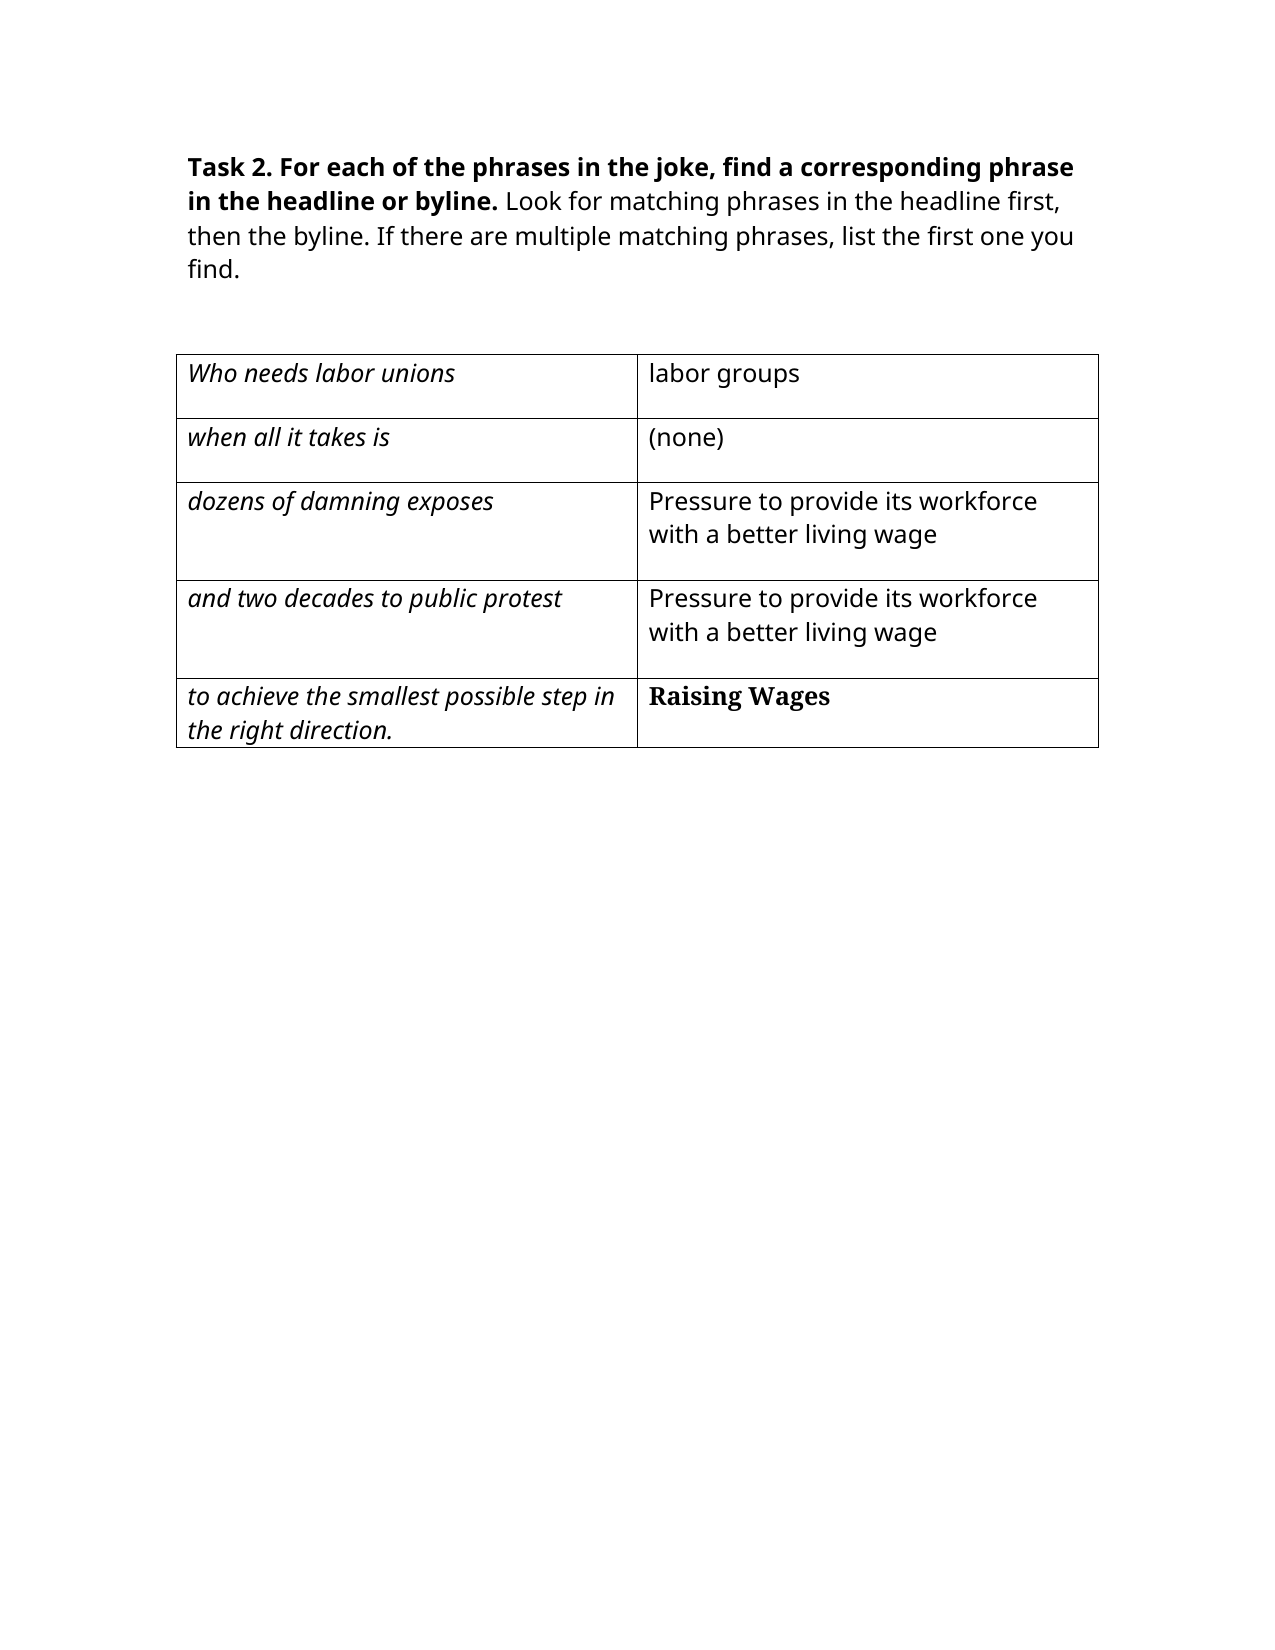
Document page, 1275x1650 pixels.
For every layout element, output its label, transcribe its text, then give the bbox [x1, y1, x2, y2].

table_cell Pressure to provide its workforce with a better living wage [638, 483, 1098, 580]
table_cell dozens of damning exposes [177, 483, 637, 580]
text Task 2. For each of the phrases in the joke, find a corresponding phrase in the headline or byline. Look for matching phrases in the headline first, then the byline. If there are multiple matching phrases, list the first one you find. [187, 150, 1087, 286]
table_cell to achieve the smallest possible step in the right direction. [177, 679, 637, 747]
table_cell Pressure to provide its workforce with a better living wage [638, 581, 1098, 678]
table_cell (none) [638, 419, 1098, 482]
table_header labor groups [638, 355, 1098, 418]
table_header Who needs labor unions [177, 355, 637, 418]
table_cell and two decades to public protest [177, 581, 637, 678]
table_cell when all it takes is [177, 419, 637, 482]
table_cell Raising Wages [638, 679, 1098, 747]
